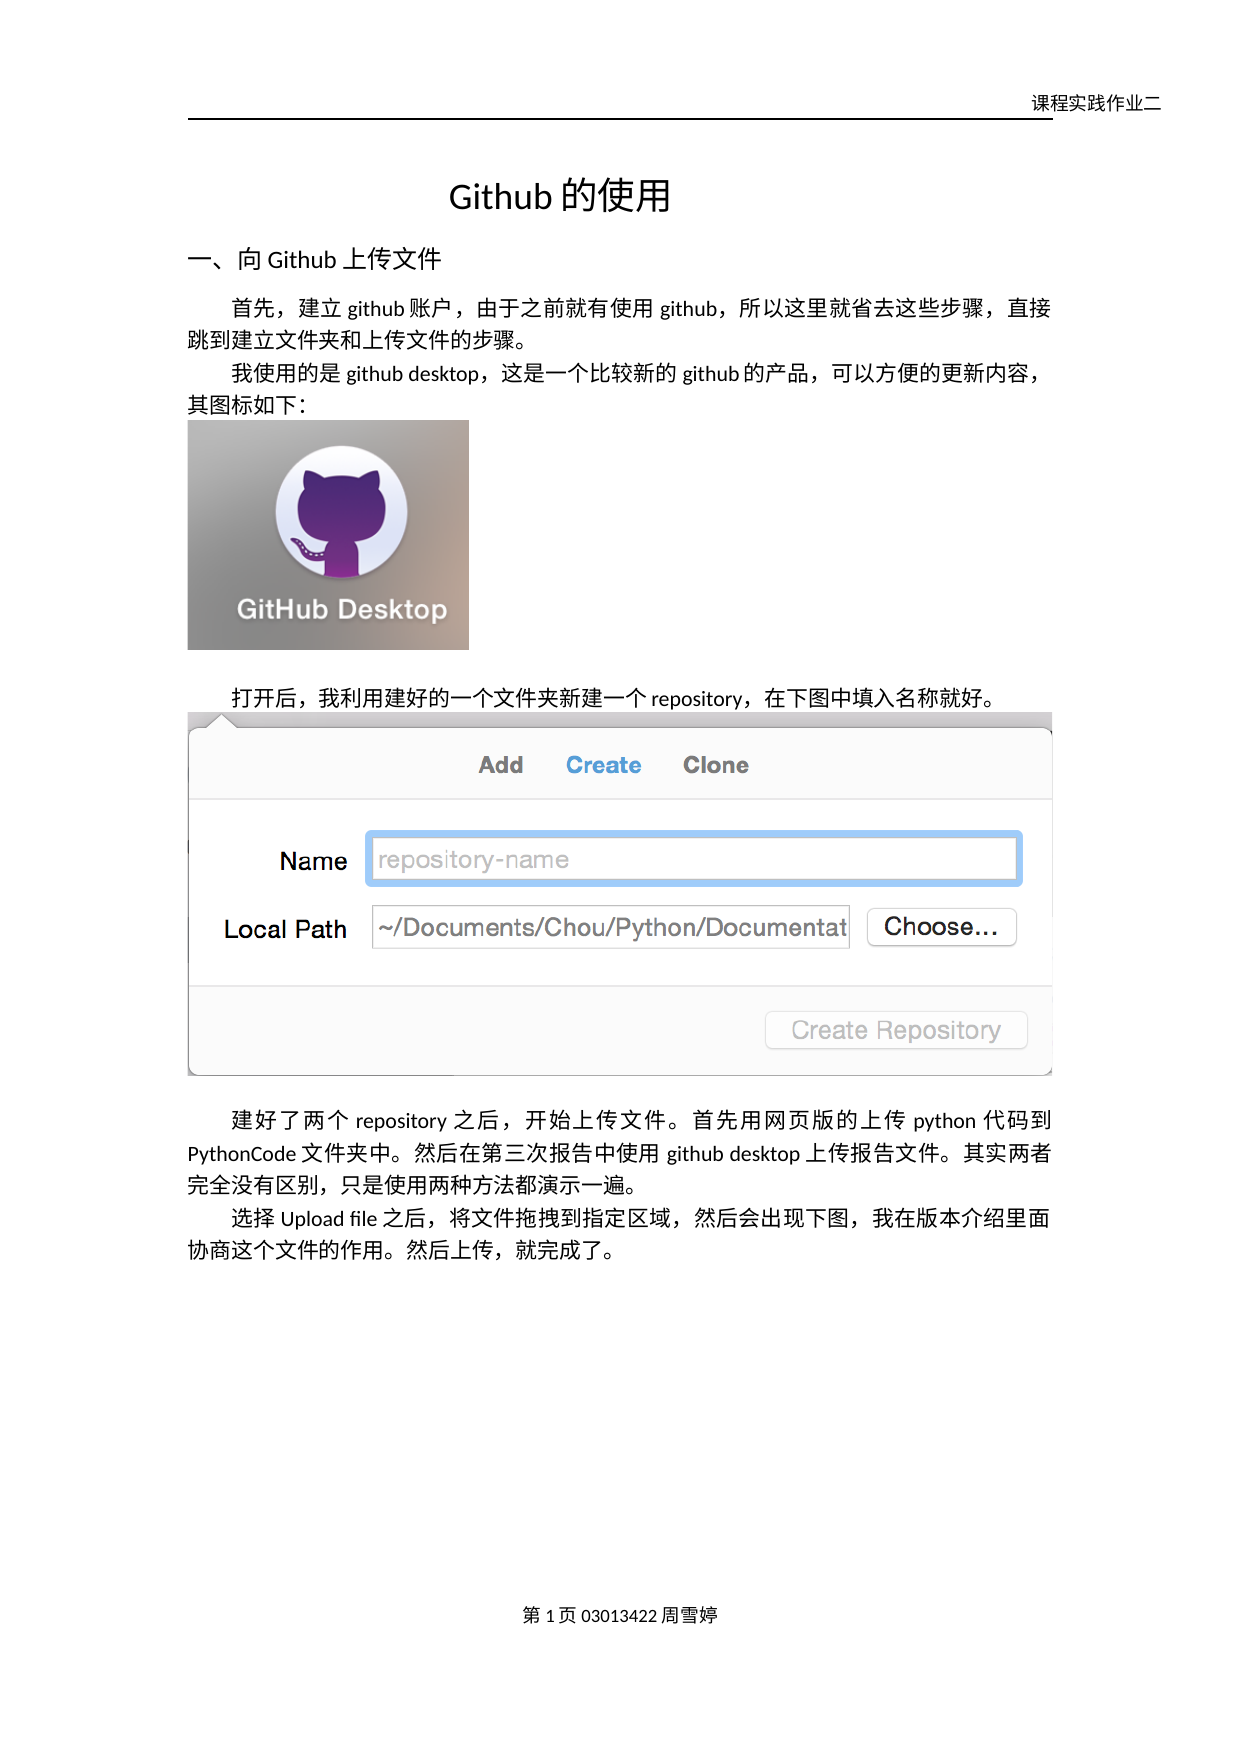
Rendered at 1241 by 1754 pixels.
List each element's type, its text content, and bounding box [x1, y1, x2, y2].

text Github的使用 [187, 160, 1053, 225]
text 选择Upload file之后，将文件拖拽到指定区域，然后会出现下图，我在版本介绍里面协商这个文件的作用。然后上传，就完成了。 [187, 1200, 1053, 1265]
text 打开后，我利用建好的一个文件夹新建一个repository，在下图中填入名称就好。 [187, 680, 1053, 712]
text 一、向Github上传文件 [187, 225, 1053, 290]
text 建好了两个repository之后，开始上传文件。首先用网页版的上传python代码到PythonCode文件夹中。然后在第三次报告中使用github desktop上传报告文件。其实两者完全没有区别，只是使用两种方法都演示一遍。 [187, 1103, 1053, 1200]
text 我使用的是github desktop，这是一个比较新的github的产品，可以方便的更新内容，其图标如下： [187, 355, 1053, 420]
picture [187, 420, 469, 650]
text 首先，建立github账户，由于之前就有使用github，所以这里就省去这些步骤，直接跳到建立文件夹和上传文件的步骤。 [187, 290, 1053, 355]
picture [187, 712, 1053, 1076]
